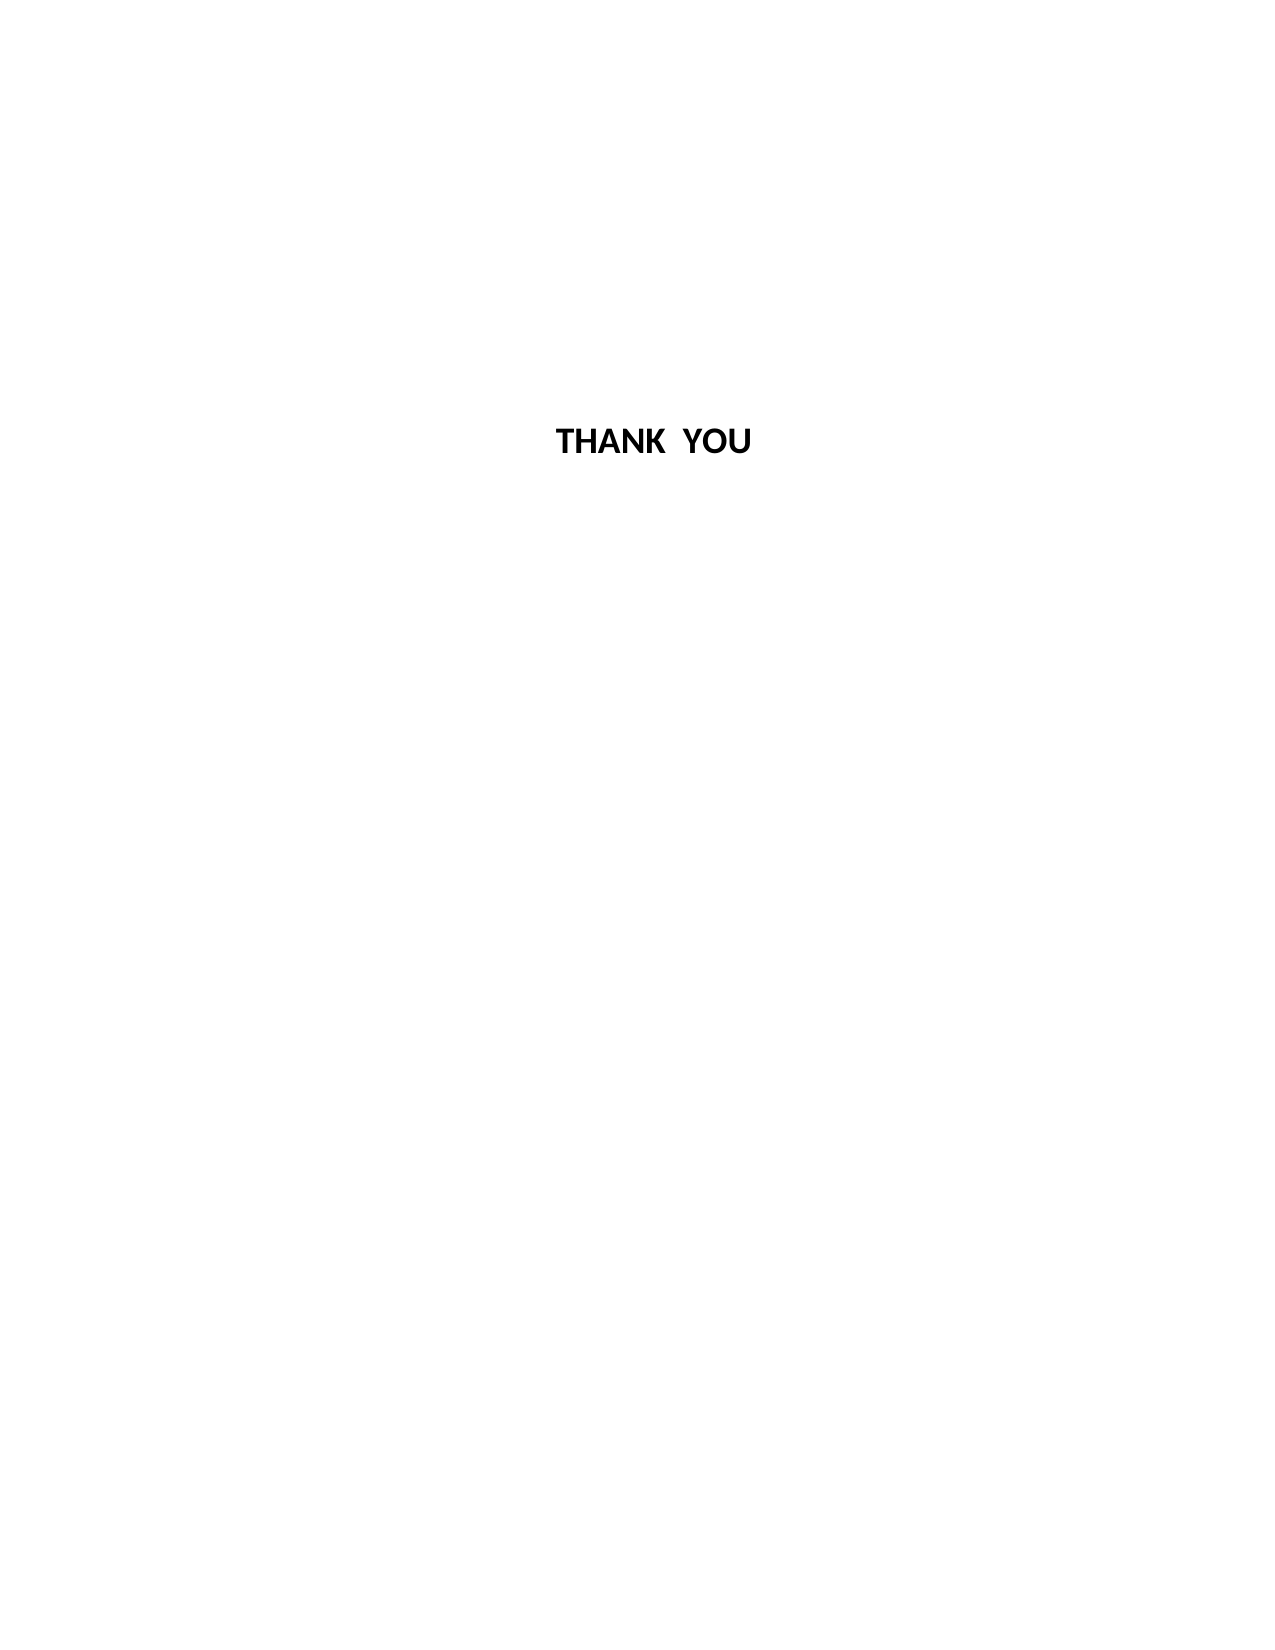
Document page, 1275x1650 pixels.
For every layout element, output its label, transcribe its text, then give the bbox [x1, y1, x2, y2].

text THANK YOU [150, 417, 1162, 463]
